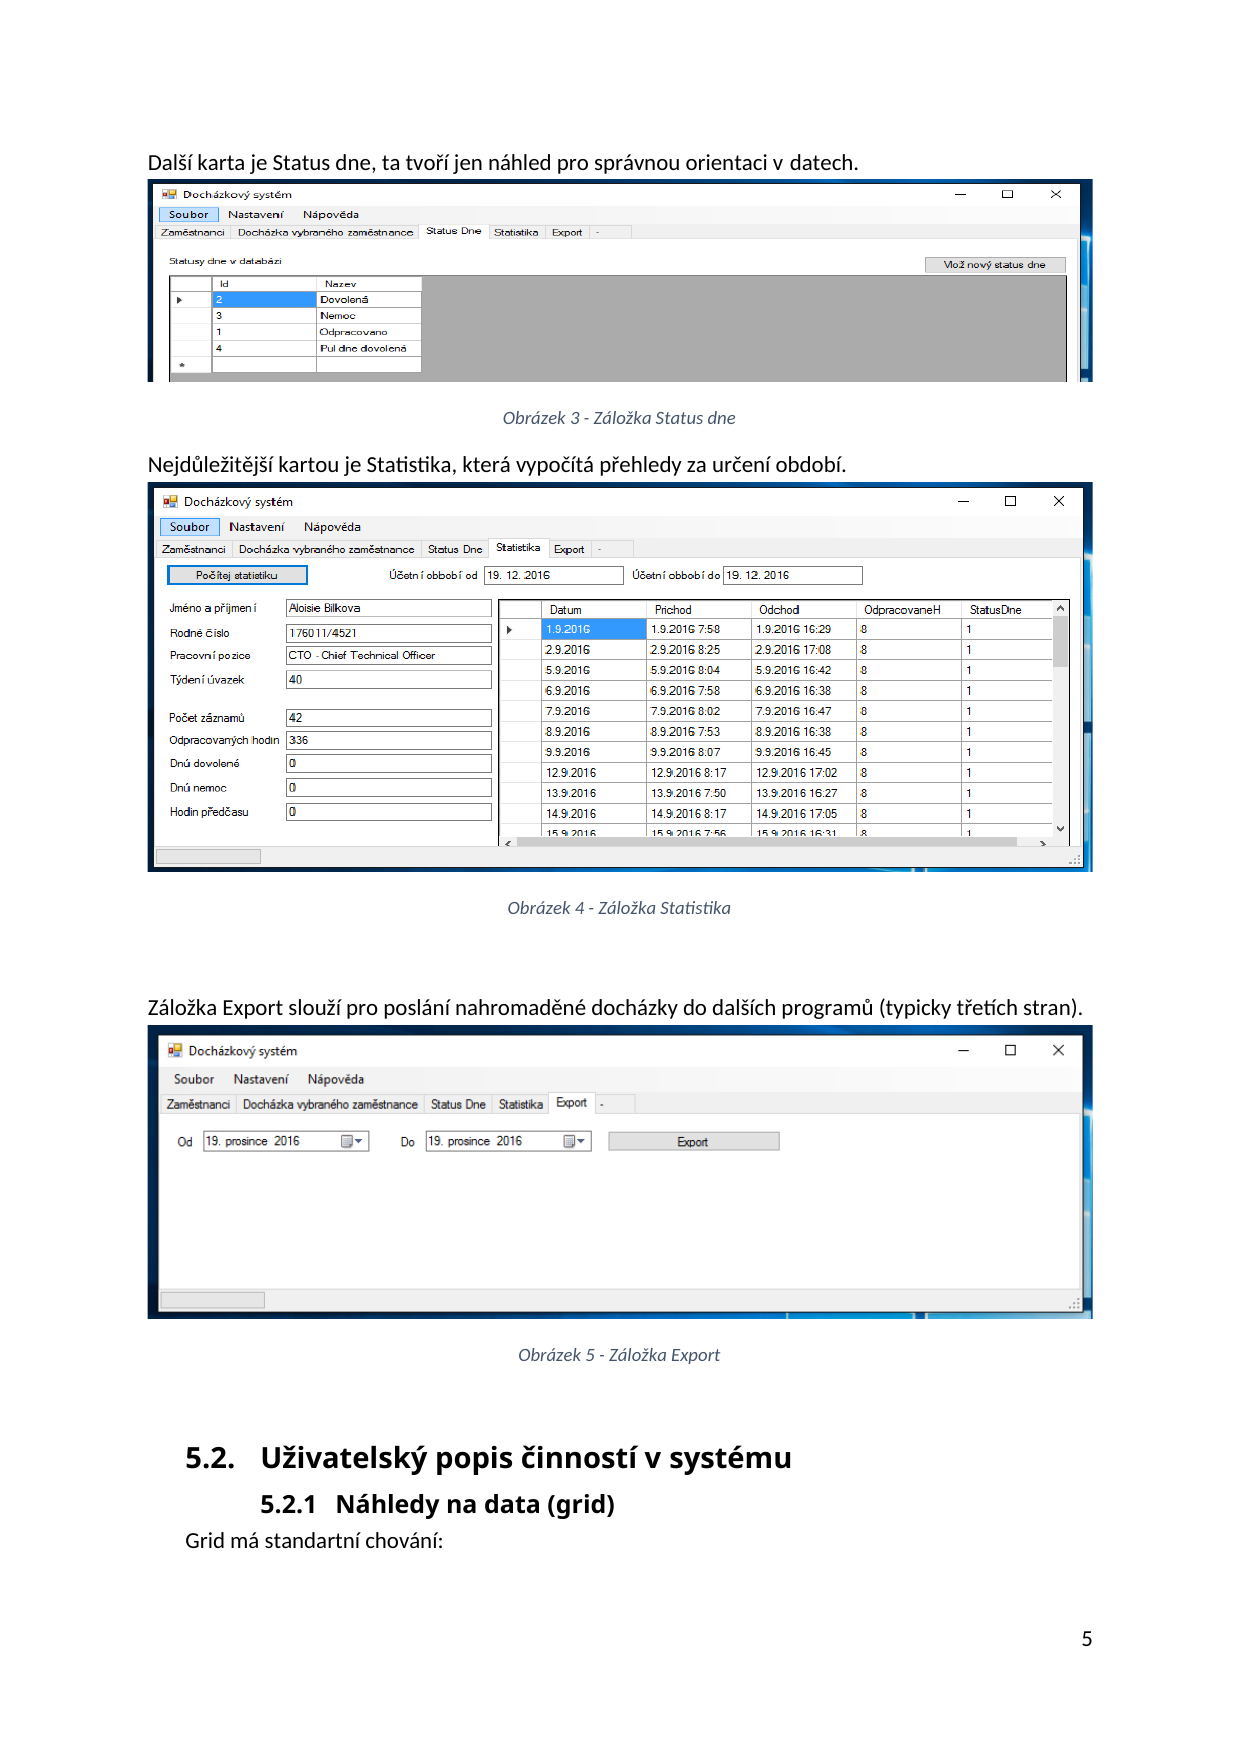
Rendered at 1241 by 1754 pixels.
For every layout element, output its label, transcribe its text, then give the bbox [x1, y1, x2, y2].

subtitle Náhledy na data (grid) [260, 1487, 1093, 1521]
picture [147, 482, 1093, 872]
text Další karta je Status dne, ta tvoří jen náhled pro správnou orientaci v datech. [148, 148, 1093, 179]
subtitle Uživatelský popis činností v systému [185, 1437, 1093, 1477]
picture [147, 1025, 1093, 1319]
text Nejdůležitější kartou je Statistika, která vypočítá přehledy za určení období. [148, 450, 1093, 482]
text Záložka Export slouží pro poslání nahromaděné docházky do dalších programů (typicky třetích stran). [148, 993, 1093, 1025]
picture [147, 179, 1093, 382]
text Grid má standartní chování: [148, 1526, 1093, 1554]
